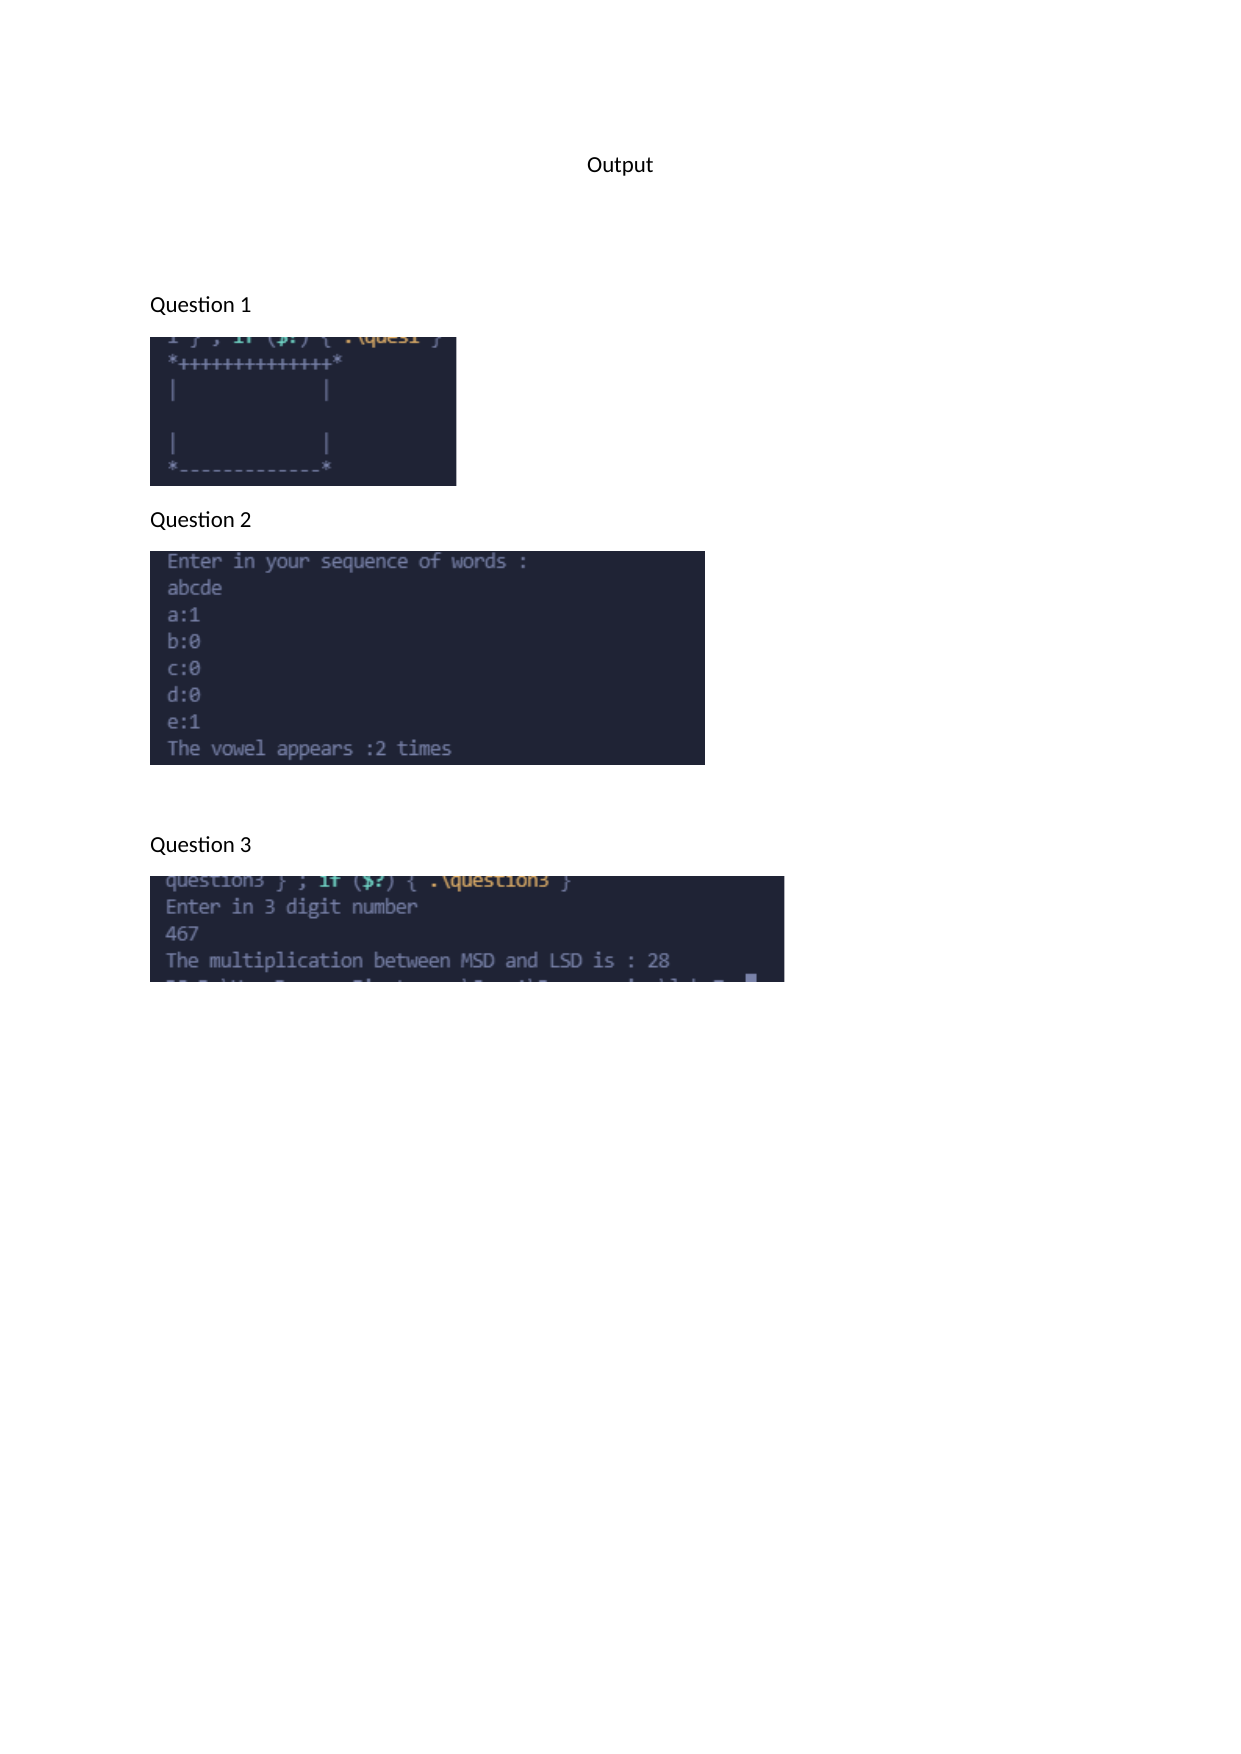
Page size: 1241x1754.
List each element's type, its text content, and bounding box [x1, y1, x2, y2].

text Question 3 [150, 830, 1090, 858]
picture [150, 876, 785, 982]
text Question 1 [150, 291, 1090, 319]
text Question 2 [150, 505, 1090, 533]
text Output [150, 150, 1090, 178]
picture [150, 337, 457, 486]
picture [150, 551, 705, 765]
